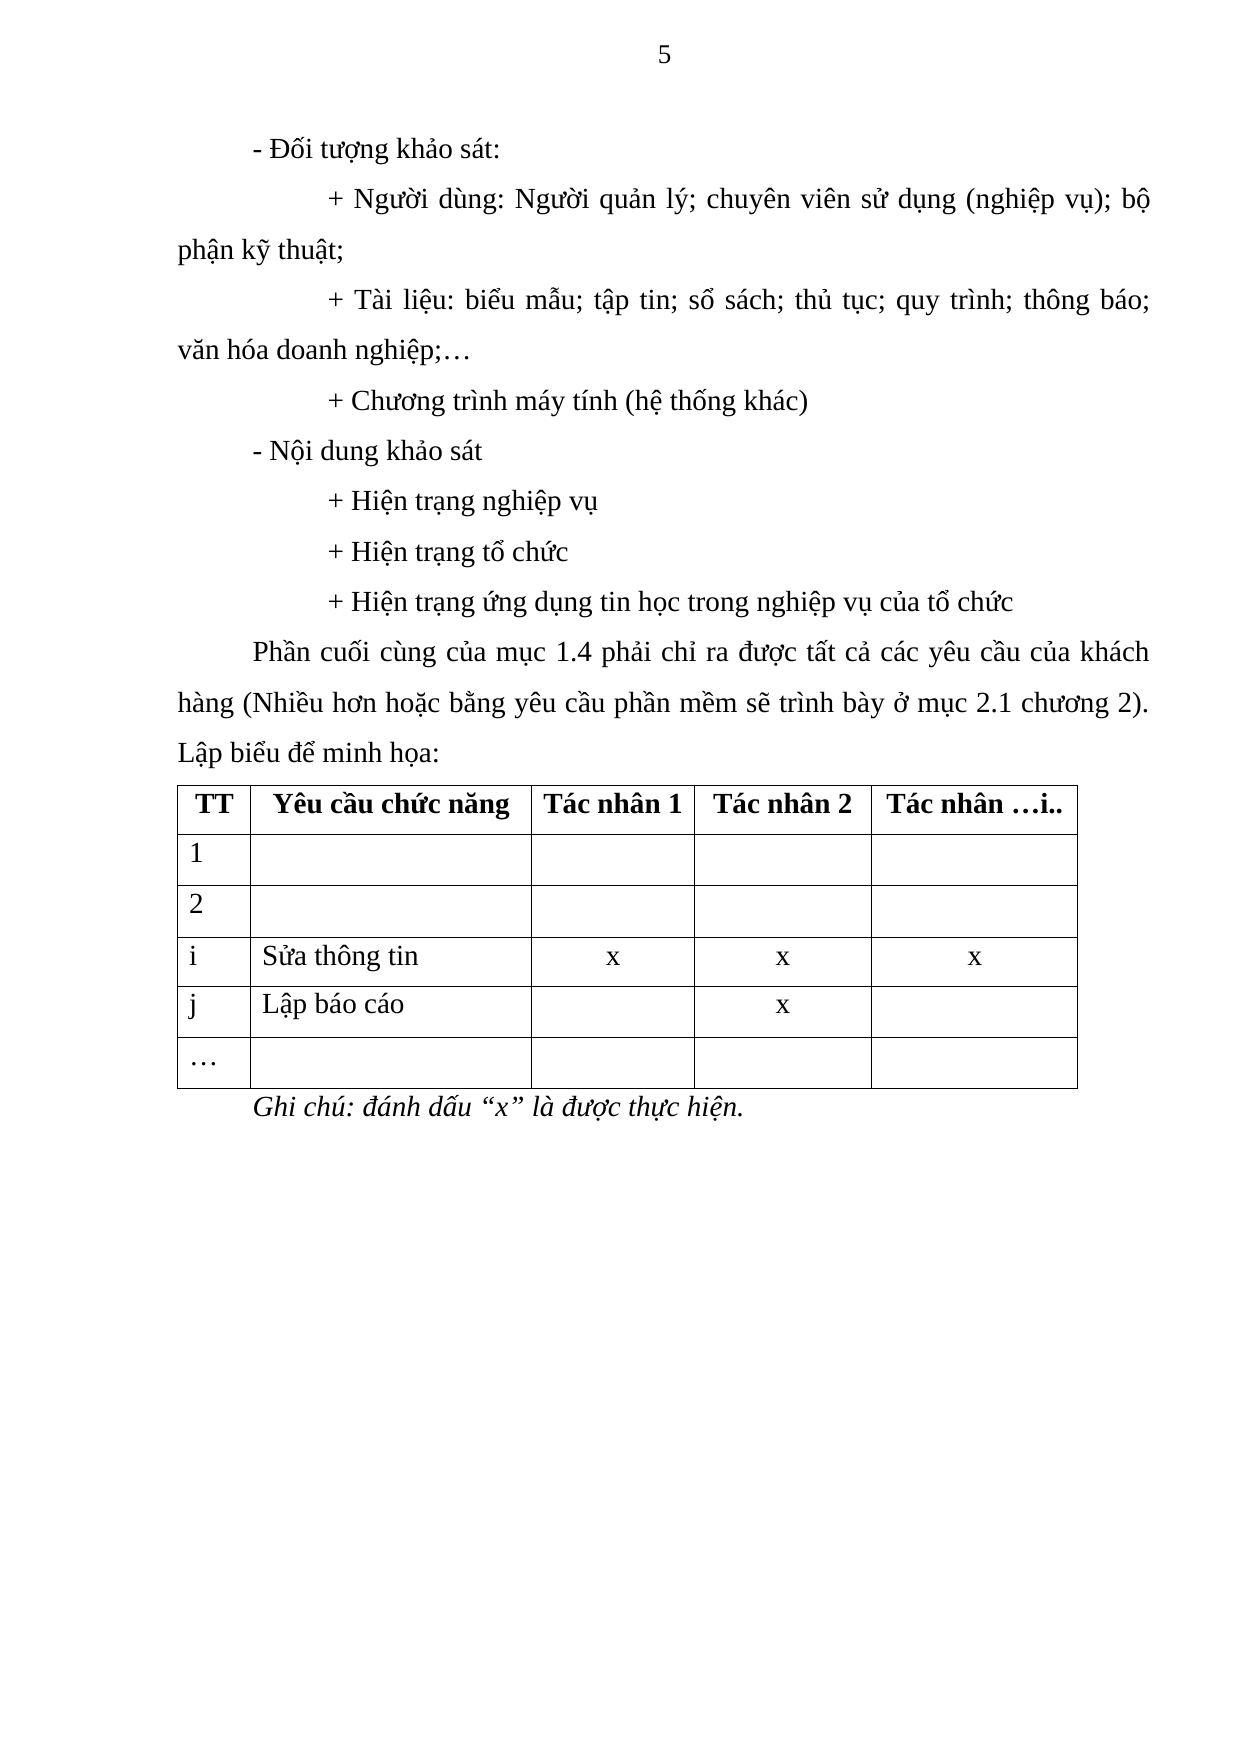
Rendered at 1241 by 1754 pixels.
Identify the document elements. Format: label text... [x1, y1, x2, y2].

table_cell [695, 835, 871, 885]
table_cell Sửa thông tin [251, 938, 531, 986]
table_header Yêu cầu chức năng [251, 786, 531, 834]
table_cell [532, 835, 694, 885]
table_cell [532, 1038, 694, 1088]
text + Chương trình máy tính (hệ thống khác) [177, 383, 1152, 416]
table_cell x [872, 938, 1077, 986]
text + Hiện trạng tổ chức [252, 534, 1152, 567]
table_cell [872, 886, 1077, 937]
table_cell x [695, 987, 871, 1037]
table_cell x [532, 938, 694, 986]
table_header Tác nhân 1 [532, 786, 694, 834]
table_cell j [178, 987, 250, 1037]
table_cell x [695, 938, 871, 986]
table_header TT [178, 786, 250, 834]
text + Hiện trạng ứng dụng tin học trong nghiệp vụ của tổ chức [252, 584, 1152, 618]
table_cell [251, 886, 531, 937]
table_cell [251, 835, 531, 885]
text Phần cuối cùng của mục 1.4 phải chỉ ra được tất cả các yêu cầu của khách hàng (Nhiều hơn hoặc bằng yêu cầu phần mềm sẽ trình bày ở mục 2.1 chương 2). Lập biểu để minh họa: [177, 634, 1152, 768]
table_cell [695, 886, 871, 937]
table_cell … [178, 1038, 250, 1088]
text - Nội dung khảo sát [177, 433, 1152, 467]
table_cell [251, 1038, 531, 1088]
table_cell [532, 987, 694, 1037]
table_header Tác nhân …i.. [872, 786, 1077, 834]
table_cell [872, 1038, 1077, 1088]
text + Hiện trạng nghiệp vụ [252, 483, 1152, 517]
text - Đối tượng khảo sát: [177, 131, 1152, 165]
table_cell [872, 987, 1077, 1037]
table_cell Lập báo cáo [251, 987, 531, 1037]
text Ghi chú: đánh dấu “x” là được thực hiện. [177, 1089, 1152, 1123]
table_header Tác nhân 2 [695, 786, 871, 834]
table_cell [872, 835, 1077, 885]
table_cell 2 [178, 886, 250, 937]
text + Người dùng: Người quản lý; chuyên viên sử dụng (nghiệp vụ); bộ phận kỹ thuật; [177, 182, 1152, 265]
table_cell [532, 886, 694, 937]
table_cell [695, 1038, 871, 1088]
text + Tài liệu: biểu mẫu; tập tin; sổ sách; thủ tục; quy trình; thông báo; văn hóa doanh nghiệp;… [177, 282, 1152, 366]
table_cell 1 [178, 835, 250, 885]
table_cell i [178, 938, 250, 986]
